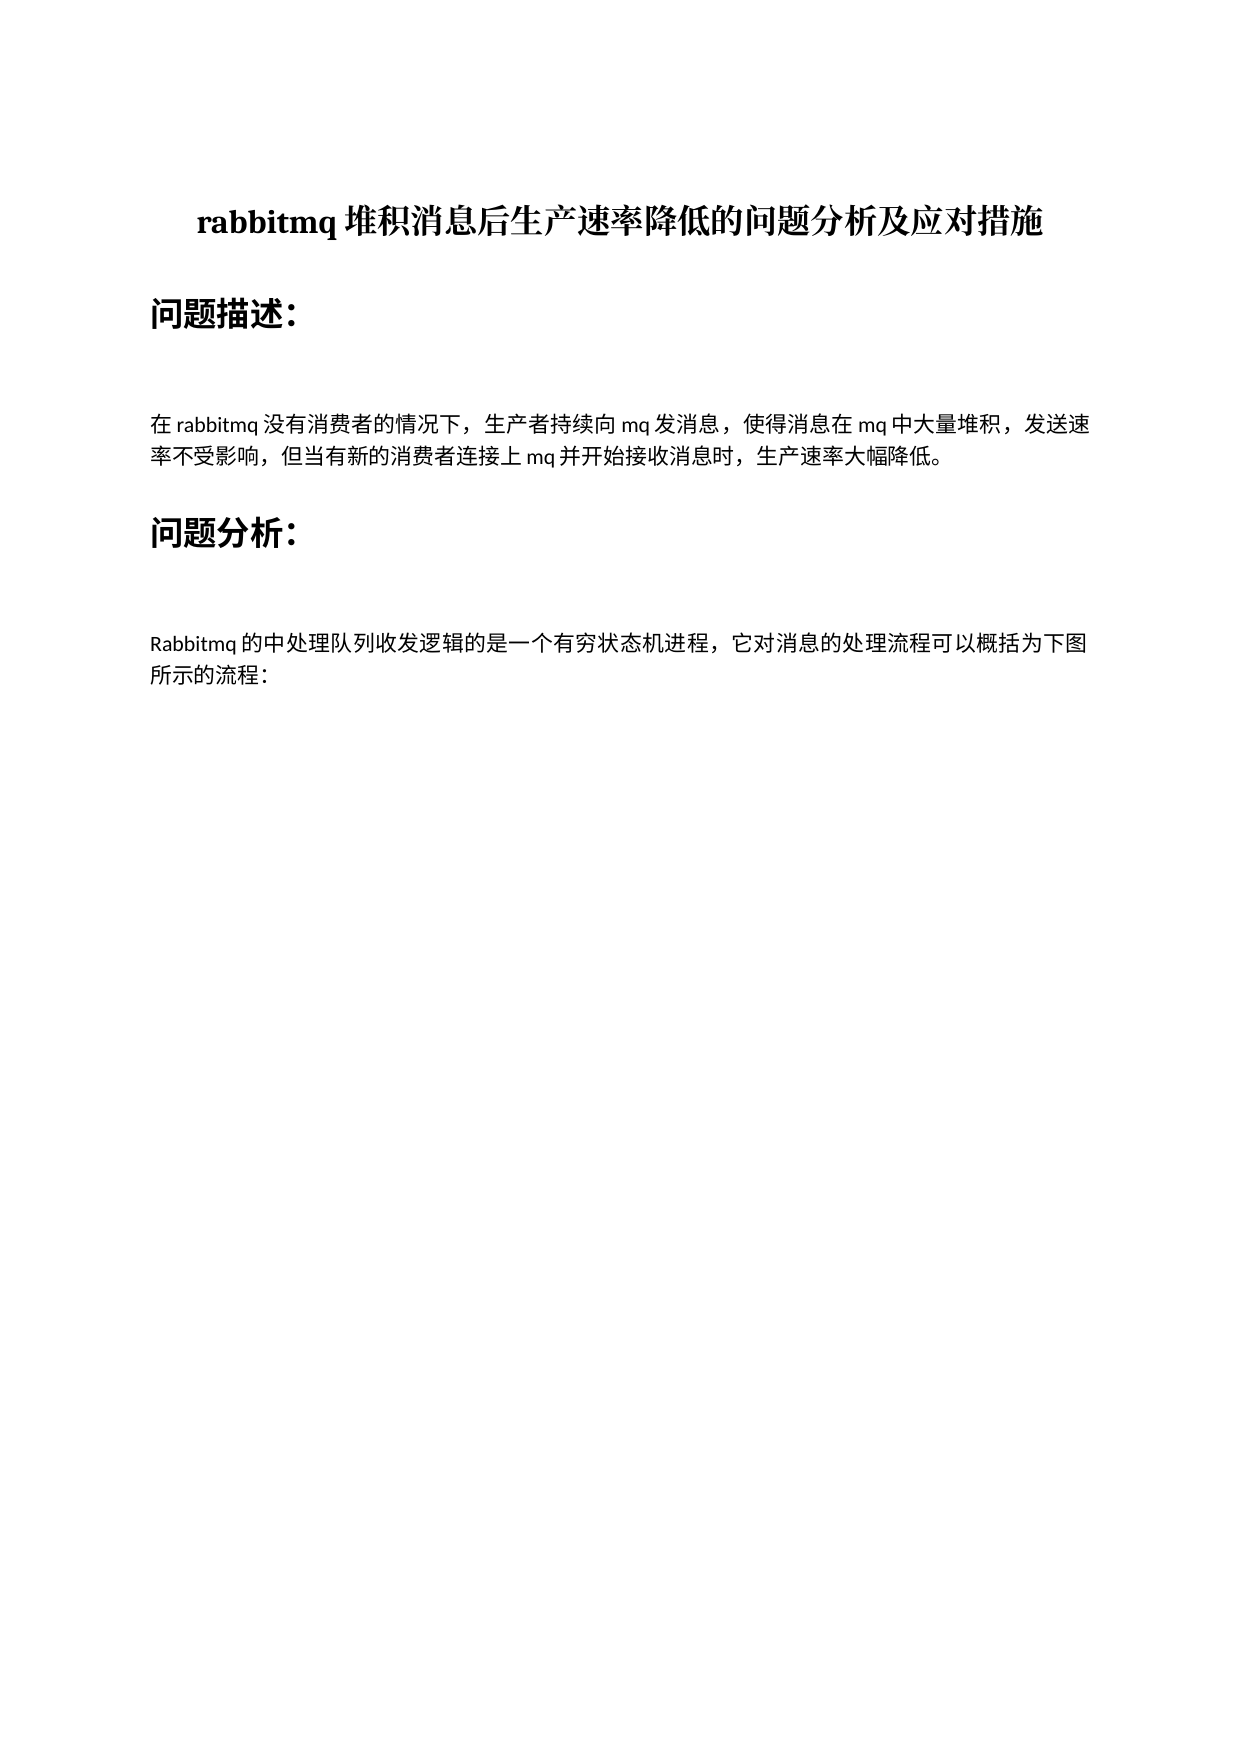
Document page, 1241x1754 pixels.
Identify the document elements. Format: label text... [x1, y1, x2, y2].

subtitle 问题描述： [150, 279, 1090, 344]
title rabbitmq堆积消息后生产速率降低的问题分析及应对措施 [150, 187, 1090, 252]
text Rabbitmq的中处理队列收发逻辑的是一个有穷状态机进程，它对消息的处理流程可以概括为下图所示的流程： [150, 626, 1090, 691]
subtitle 问题分析： [150, 498, 1090, 563]
text 在rabbitmq没有消费者的情况下，生产者持续向mq发消息，使得消息在mq中大量堆积，发送速率不受影响，但当有新的消费者连接上mq并开始接收消息时，生产速率大幅降低。 [150, 406, 1090, 471]
